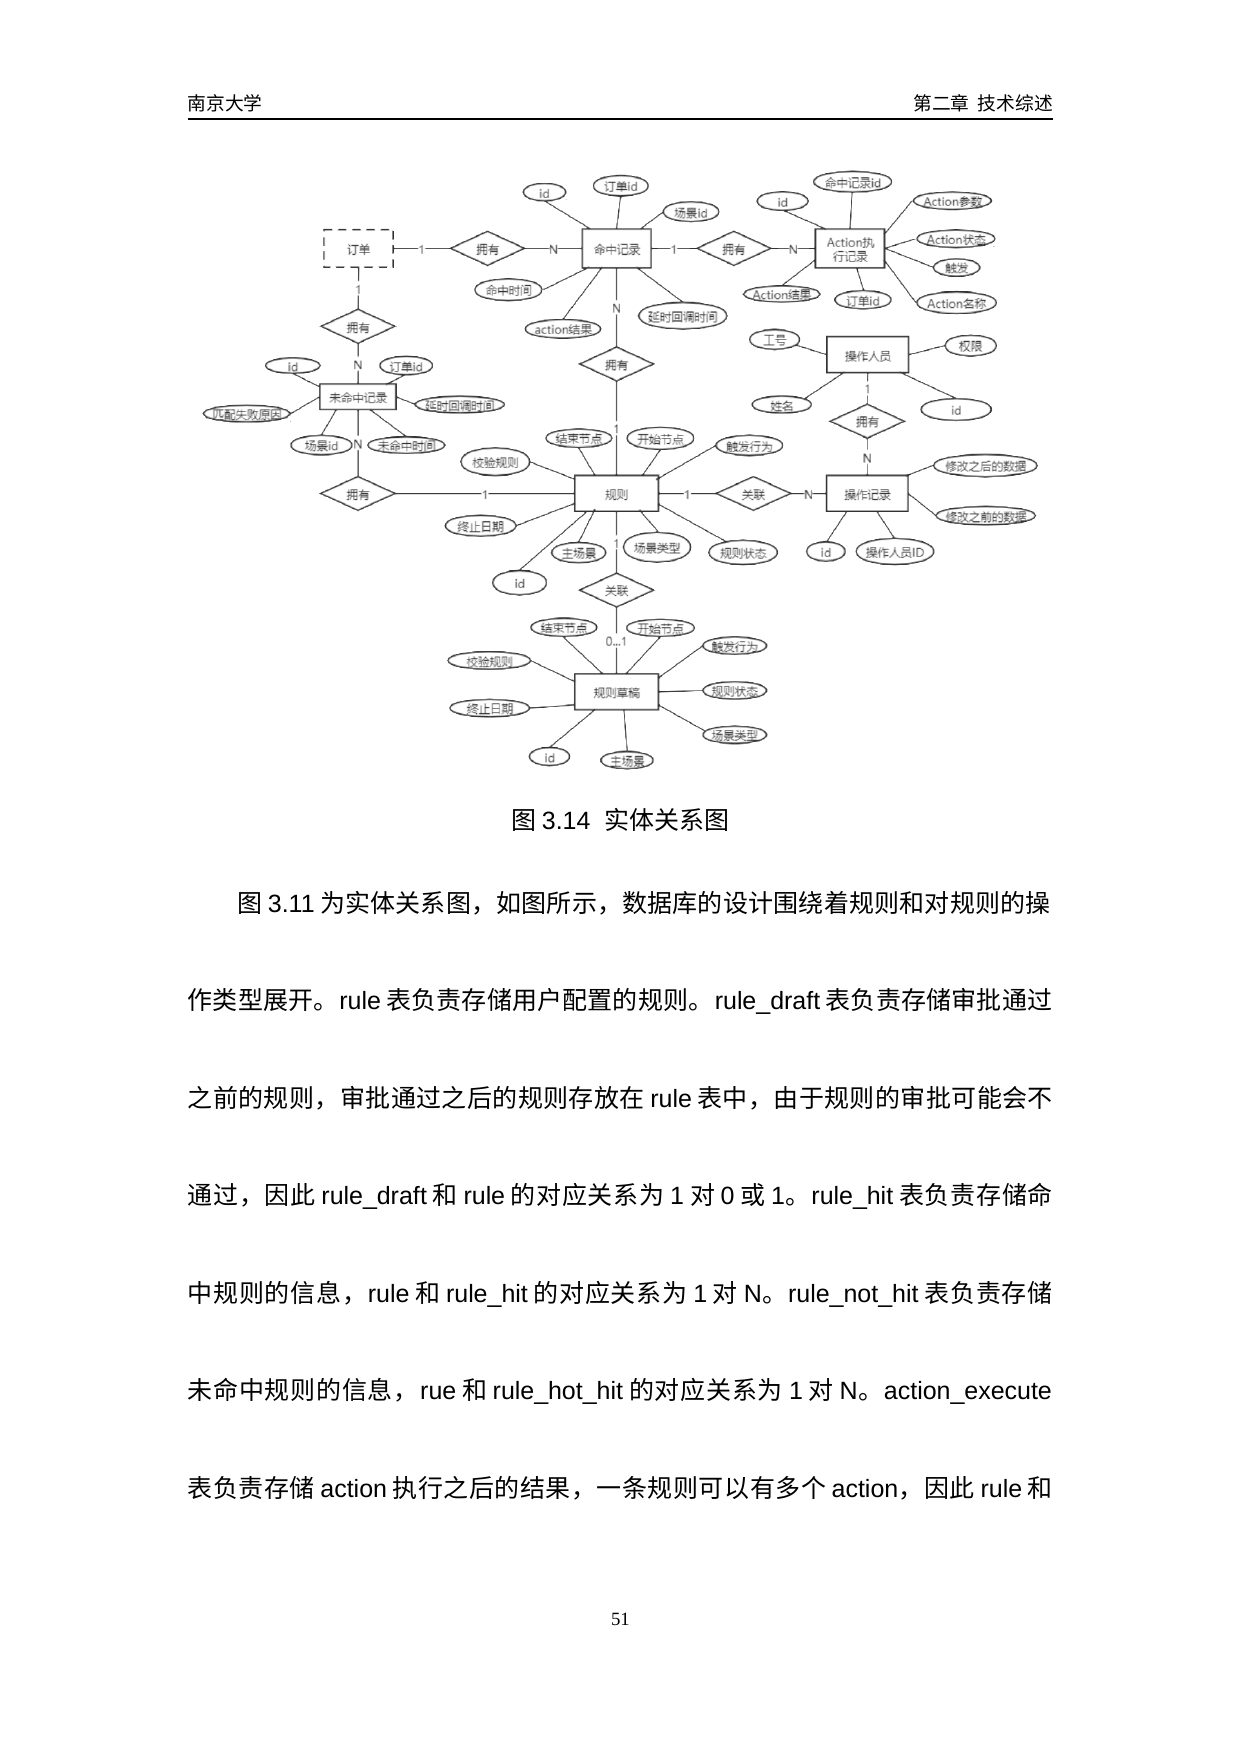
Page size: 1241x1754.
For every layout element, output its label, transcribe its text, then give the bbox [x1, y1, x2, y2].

picture [201, 168, 1039, 771]
